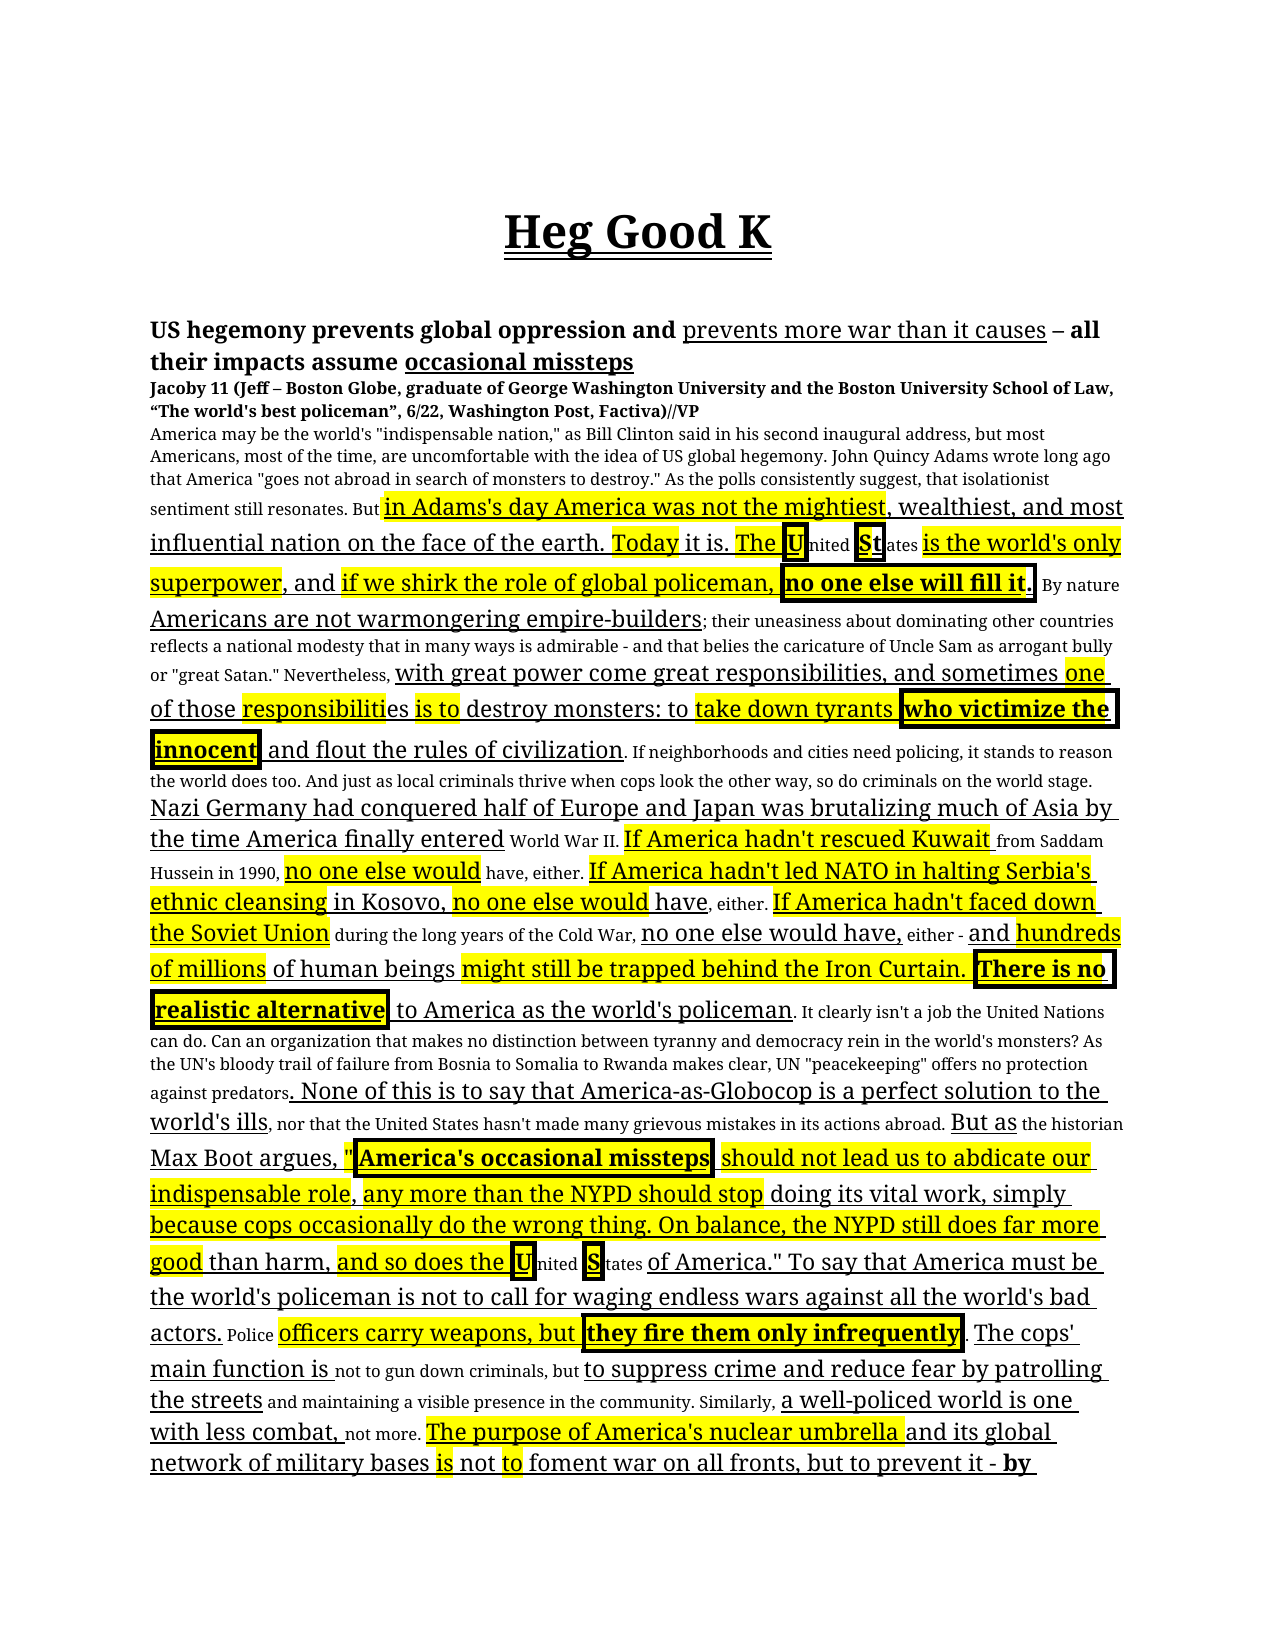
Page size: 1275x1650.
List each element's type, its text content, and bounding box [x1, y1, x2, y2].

subtitle US hegemony prevents global oppression and prevents more war than it causes – all their impacts assume occasional missteps [150, 314, 1125, 377]
subtitle Heg Good K [150, 200, 1125, 262]
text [150, 422, 1125, 1478]
text Jacoby 11 (Jeff – Boston Globe, graduate of George Washington University and the Boston University School of Law, “The world's best policeman”, 6/22, Washington Post, Factiva)//VP [150, 377, 1125, 422]
